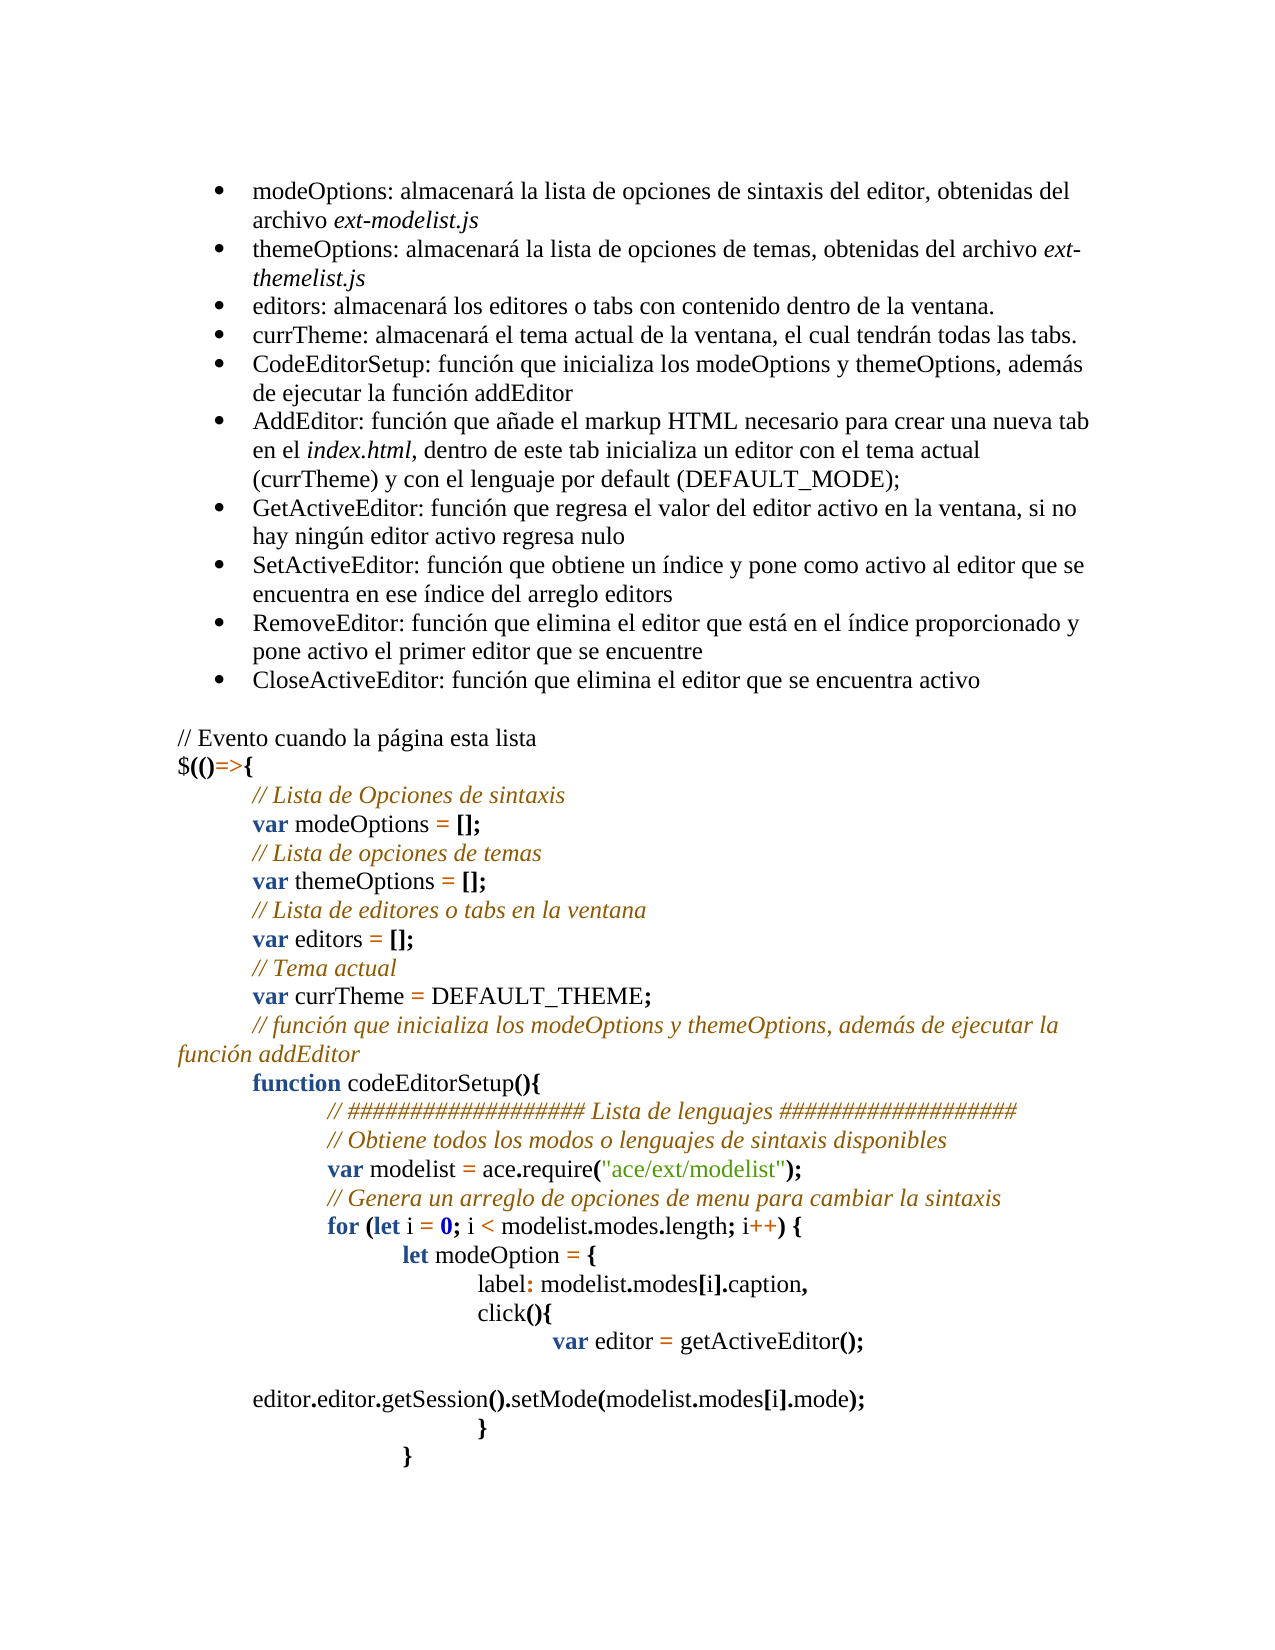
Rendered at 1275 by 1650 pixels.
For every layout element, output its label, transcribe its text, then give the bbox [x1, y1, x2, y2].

list RemoveEditor: función que elimina el editor que está en el índice proporcionado y pone activo el primer editor que se encuentre [215, 608, 1098, 665]
list CloseActiveEditor: función que elimina el editor que se encuentra activo [215, 665, 1098, 694]
list editors: almacenará los editores o tabs con contenido dentro de la ventana. [215, 291, 1098, 320]
list GetActiveEditor: función que regresa el valor del editor activo en la ventana, si no hay ningún editor activo regresa nulo [215, 493, 1098, 550]
list currTheme: almacenará el tema actual de la ventana, el cual tendrán todas las tabs. [215, 320, 1098, 349]
list CodeEditorSetup: función que inicializa los modeOptions y themeOptions, además de ejecutar la función addEditor [215, 349, 1098, 406]
list SetActiveEditor: función que obtiene un índice y pone como activo al editor que se encuentra en ese índice del arreglo editors [215, 550, 1098, 608]
list AddEditor: función que añade el markup HTML necesario para crear una nueva tab en el index.html, dentro de este tab inicializa un editor con el tema actual (currTheme) y con el lenguaje por default (DEFAULT_MODE); [215, 406, 1098, 493]
list modeOptions: almacenará la lista de opciones de sintaxis del editor, obtenidas del archivo ext-modelist.js [215, 176, 1098, 234]
list themeOptions: almacenará la lista de opciones de temas, obtenidas del archivo ext-themelist.js [215, 234, 1098, 291]
